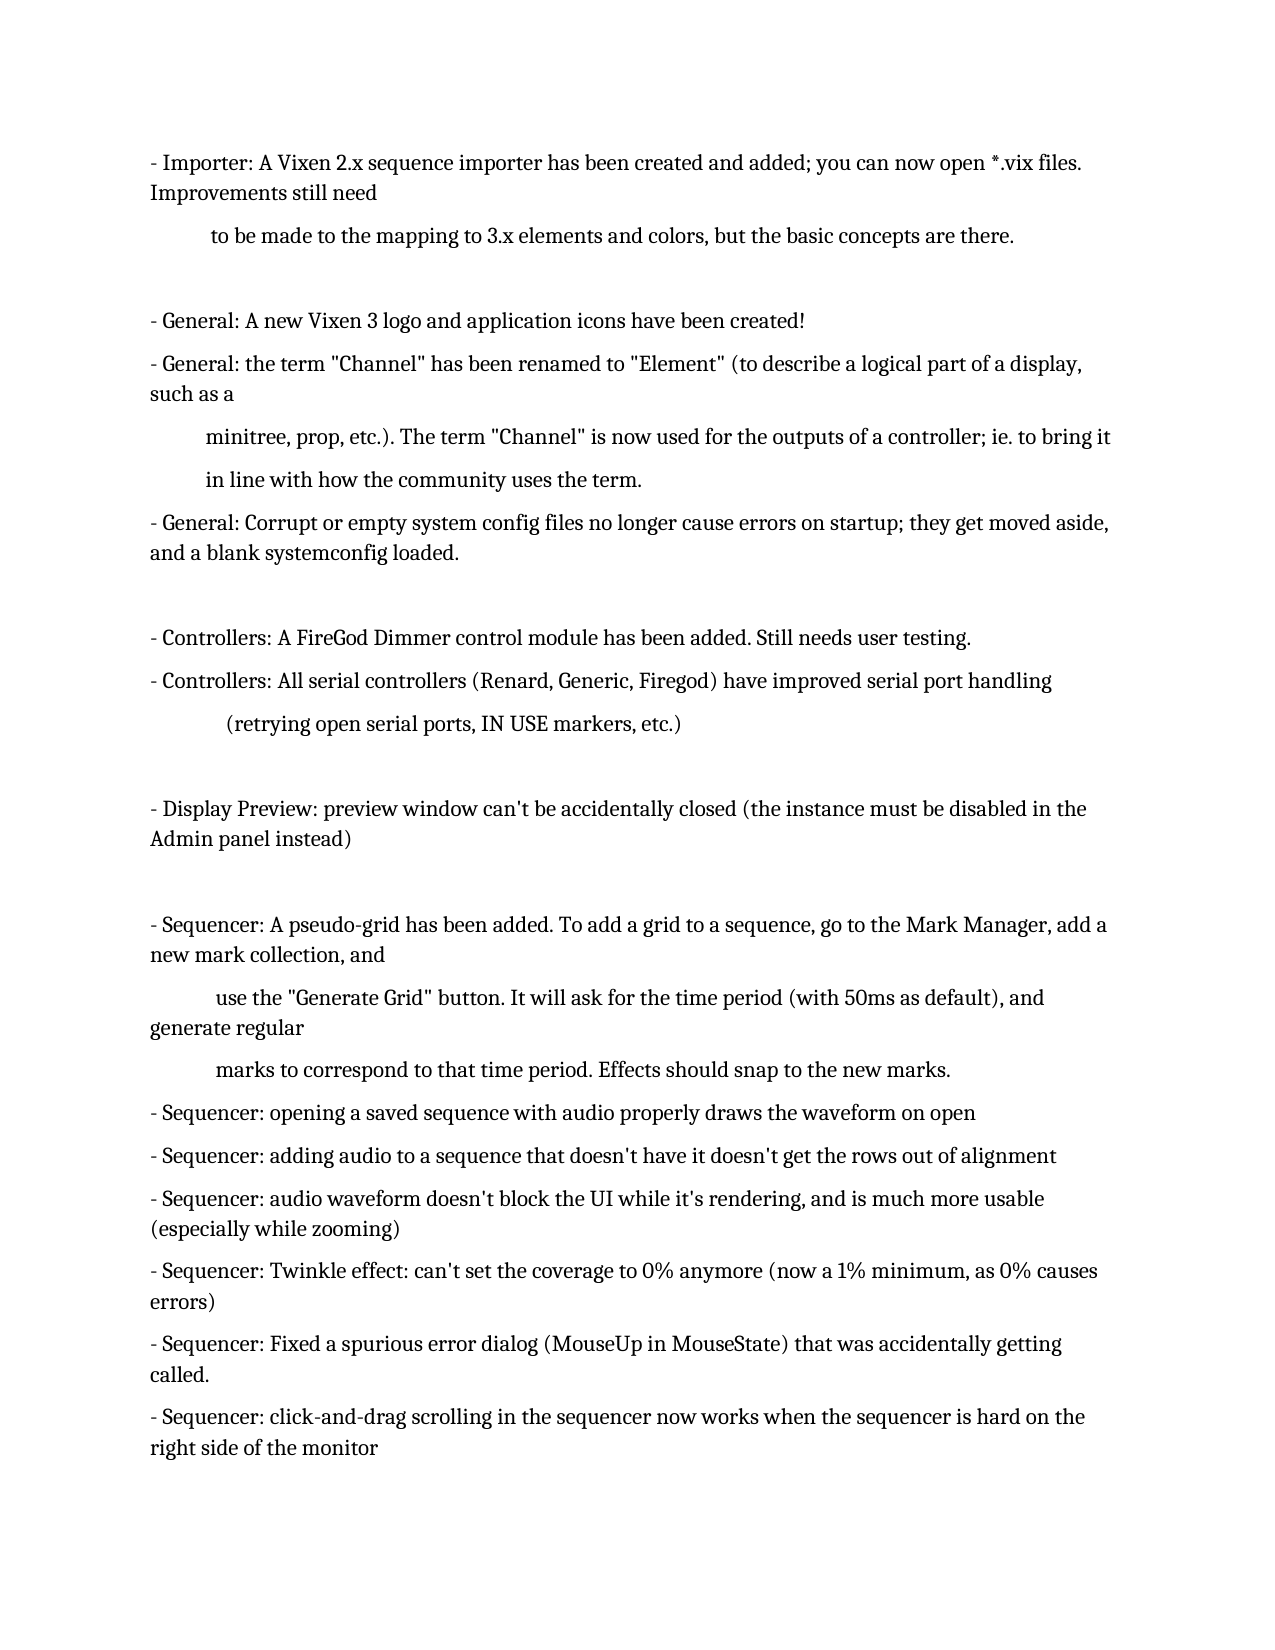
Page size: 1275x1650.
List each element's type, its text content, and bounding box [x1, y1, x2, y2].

text to be made to the mapping to 3.x elements and colors, but the basic concepts are there. [150, 223, 1125, 249]
text - Controllers: All serial controllers (Renard, Generic, Firegod) have improved serial port handling [150, 668, 1125, 694]
text - Sequencer: Fixed a spurious error dialog (MouseUp in MouseState) that was accidentally getting called. [150, 1331, 1125, 1388]
text - Sequencer: audio waveform doesn't block the UI while it's rendering, and is much more usable (especially while zooming) [150, 1185, 1125, 1242]
text - Sequencer: Twinkle effect: can't set the coverage to 0% anymore (now a 1% minimum, as 0% causes errors) [150, 1258, 1125, 1315]
text - Sequencer: opening a saved sequence with audio properly draws the waveform on open [150, 1100, 1125, 1126]
text minitree, prop, etc.). The term "Channel" is now used for the outputs of a controller; ie. to bring it [150, 424, 1125, 450]
text (retrying open serial ports, IN USE markers, etc.) [150, 710, 1125, 737]
text use the "Generate Grid" button. It will ask for the time period (with 50ms as default), and generate regular [150, 984, 1125, 1041]
text - Sequencer: A pseudo-grid has been added. To add a grid to a sequence, go to the Mark Manager, add a new mark collection, and [150, 911, 1125, 968]
text marks to correspond to that time period. Effects should snap to the new marks. [150, 1057, 1125, 1084]
text - Importer: A Vixen 2.x sequence importer has been created and added; you can now open *.vix files. Improvements still need [150, 150, 1125, 207]
text in line with how the community uses the term. [150, 467, 1125, 493]
text - Sequencer: adding audio to a sequence that doesn't have it doesn't get the rows out of alignment [150, 1143, 1125, 1169]
text - General: the term "Channel" has been renamed to "Element" (to describe a logical part of a display, such as a [150, 351, 1125, 408]
text - General: Corrupt or empty system config files no longer cause errors on startup; they get moved aside, and a blank systemconfig loaded. [150, 509, 1125, 566]
text - Controllers: A FireGod Dimmer control module has been added. Still needs user testing. [150, 625, 1125, 651]
text - General: A new Vixen 3 logo and application icons have been created! [150, 308, 1125, 335]
text - Sequencer: click-and-drag scrolling in the sequencer now works when the sequencer is hard on the right side of the monitor [150, 1404, 1125, 1461]
text - Display Preview: preview window can't be accidentally closed (the instance must be disabled in the Admin panel instead) [150, 796, 1125, 852]
